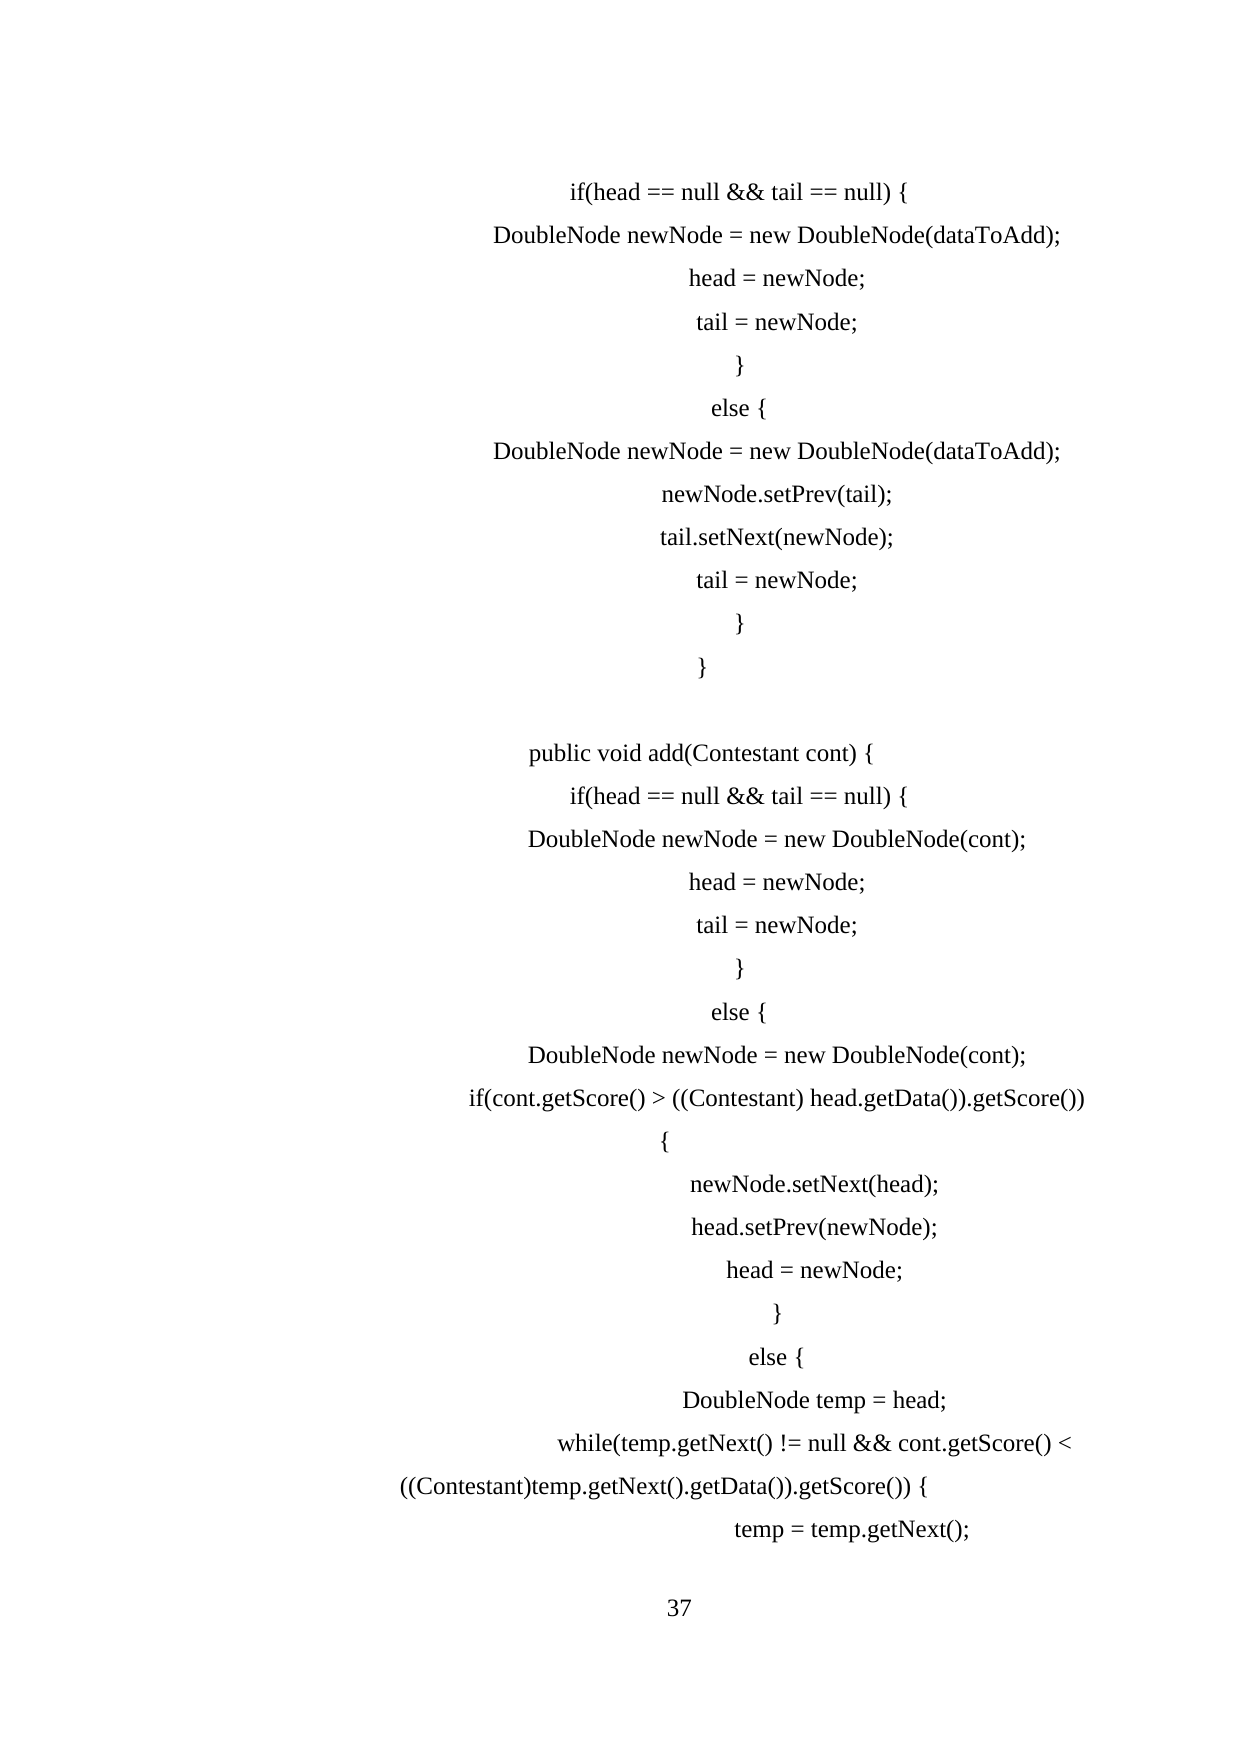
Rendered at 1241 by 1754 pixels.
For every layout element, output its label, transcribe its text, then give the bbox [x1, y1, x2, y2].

text } [236, 608, 1092, 637]
text tail.setNext(newNode); [236, 522, 1092, 551]
text tail = newNode; [236, 910, 1092, 939]
text } [236, 350, 1092, 378]
text else { [236, 1342, 1092, 1370]
text tail = newNode; [236, 307, 1092, 335]
text while(temp.getNext() != null && cont.getScore() < ((Contestant)temp.getNext().getData()).getScore()) { [236, 1428, 1092, 1500]
text if(head == null && tail == null) { [236, 177, 1092, 206]
text newNode.setNext(head); [236, 1169, 1092, 1198]
text temp = temp.getNext(); [236, 1514, 1092, 1543]
text newNode.setPrev(tail); [236, 479, 1092, 508]
text head = newNode; [236, 263, 1092, 292]
text } [236, 953, 1092, 982]
text if(cont.getScore() > ((Contestant) head.getData()).getScore()) { [236, 1083, 1092, 1155]
text else { [236, 997, 1092, 1025]
text } [236, 652, 1092, 680]
text head.setPrev(newNode); [236, 1212, 1092, 1241]
text DoubleNode newNode = new DoubleNode(cont); [236, 1040, 1092, 1068]
text head = newNode; [236, 1255, 1092, 1284]
text else { [236, 393, 1092, 422]
text if(head == null && tail == null) { [236, 781, 1092, 810]
text public void add(Contestant cont) { [236, 738, 1092, 767]
text DoubleNode newNode = new DoubleNode(dataToAdd); [236, 436, 1092, 465]
text } [236, 1298, 1092, 1327]
text DoubleNode newNode = new DoubleNode(dataToAdd); [236, 220, 1092, 249]
text tail = newNode; [236, 565, 1092, 594]
text DoubleNode newNode = new DoubleNode(cont); [236, 824, 1092, 853]
text head = newNode; [236, 867, 1092, 896]
text DoubleNode temp = head; [236, 1385, 1092, 1413]
